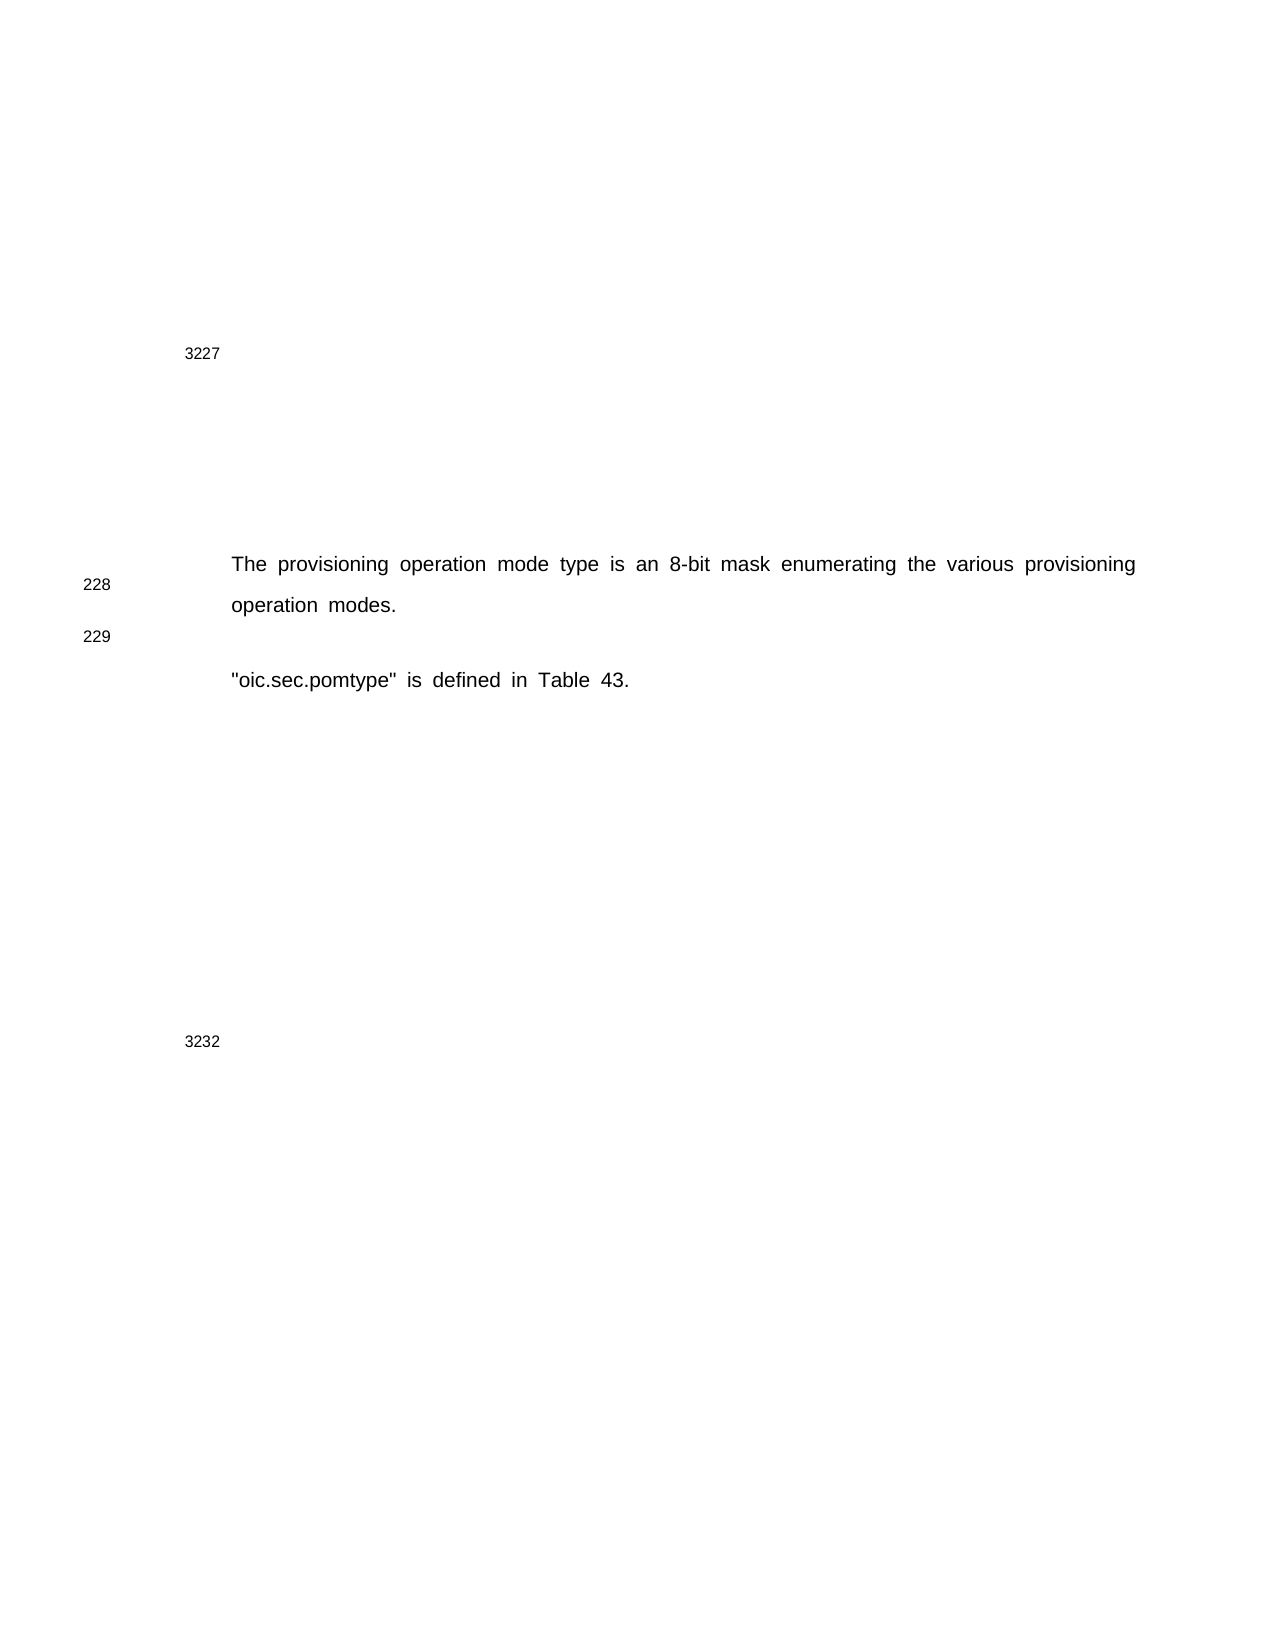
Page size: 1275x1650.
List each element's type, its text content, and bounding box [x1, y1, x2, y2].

text 3227 [111, 343, 1200, 363]
text 3232 [111, 1031, 1200, 1051]
